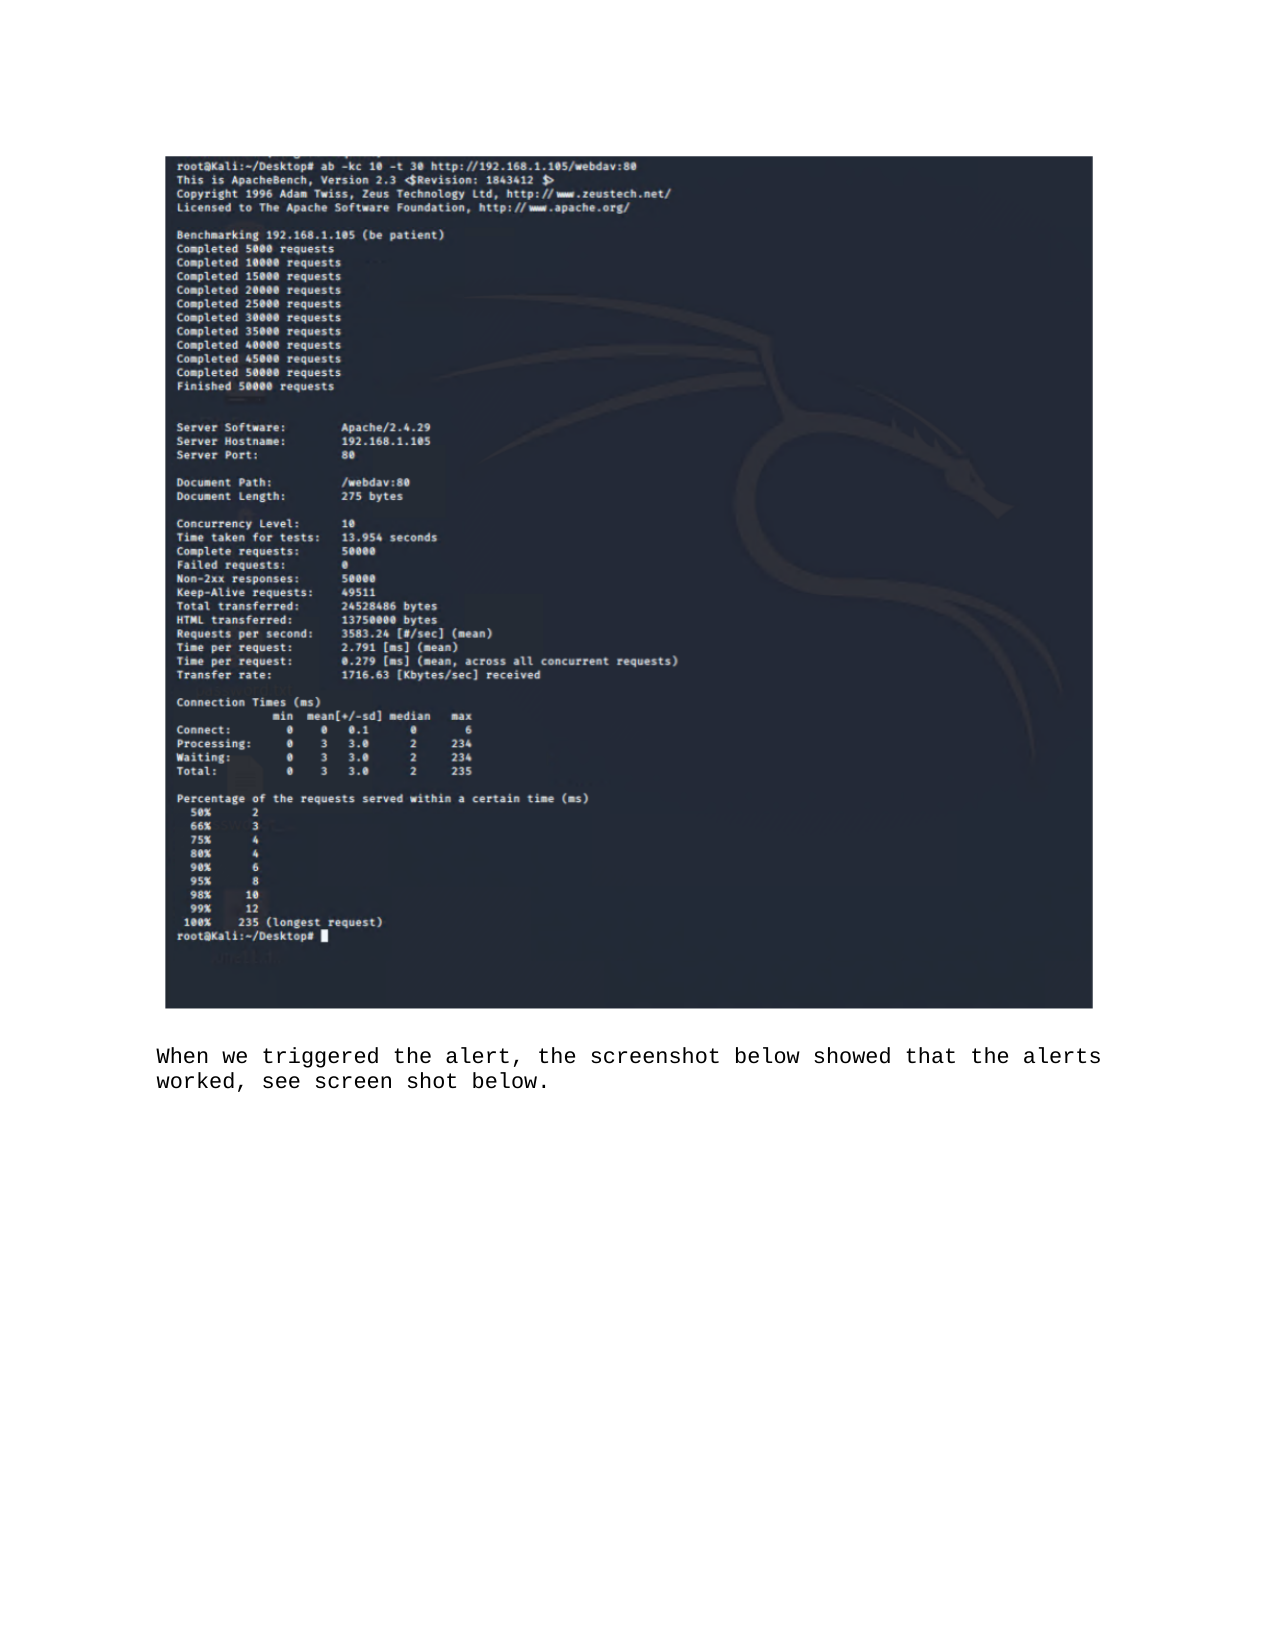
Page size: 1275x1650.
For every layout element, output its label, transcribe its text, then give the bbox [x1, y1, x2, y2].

picture [156, 150, 1119, 1021]
text When we triggered the alert, the screenshot below showed that the alerts worked, see screen shot below. [156, 1045, 1118, 1095]
